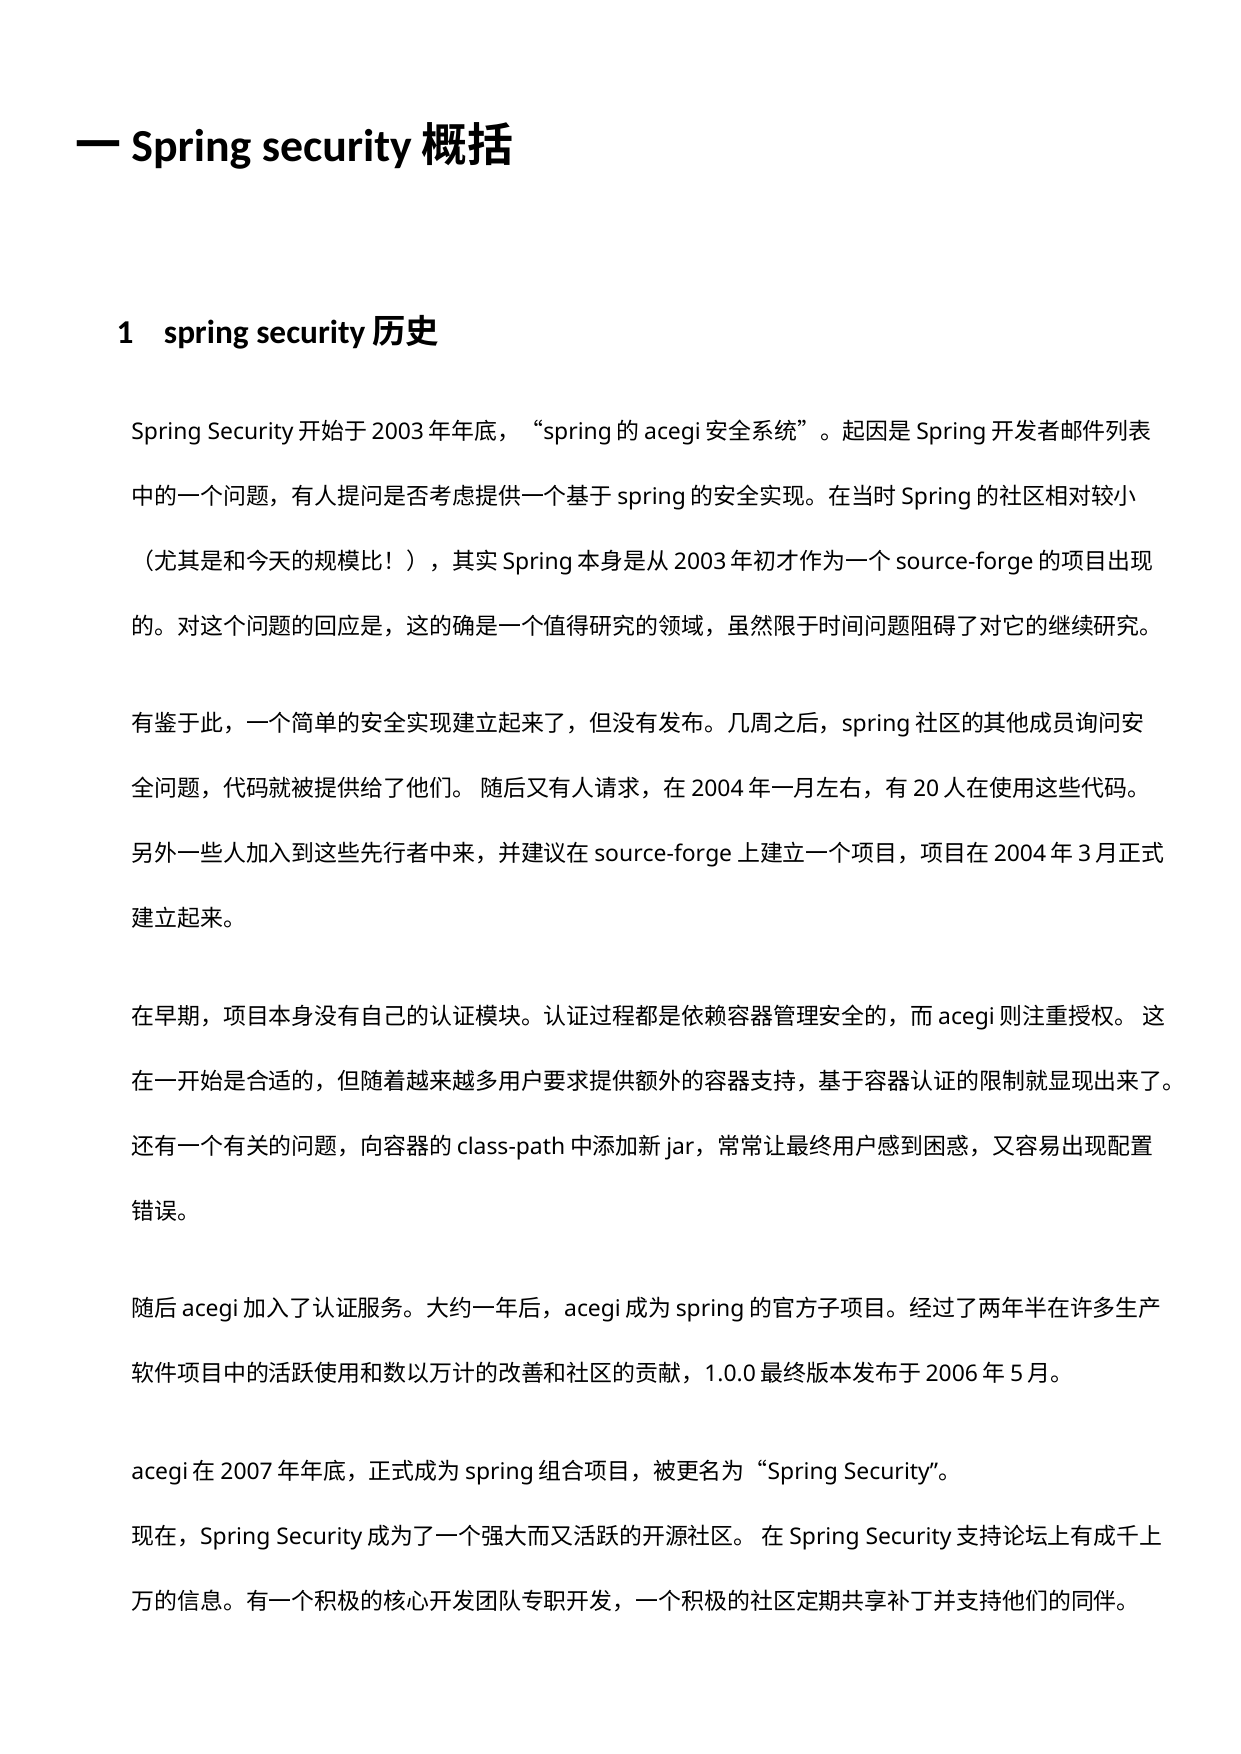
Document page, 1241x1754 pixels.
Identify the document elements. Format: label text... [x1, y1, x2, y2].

text 在早期，项目本身没有自己的认证模块。认证过程都是依赖容器管理安全的，而acegi则注重授权。 这在一开始是合适的，但随着越来越多用户要求提供额外的容器支持，基于容器认证的限制就显现出来了。还有一个有关的问题，向容器的class-path中添加新jar，常常让最终用户感到困惑，又容易出现配置错误。 [131, 982, 1165, 1242]
text 随后acegi加入了认证服务。大约一年后，acegi成为spring的官方子项目。经过了两年半在许多生产软件项目中的活跃使用和数以万计的改善和社区的贡献，1.0.0最终版本发布于2006年5月。 [131, 1274, 1165, 1404]
subtitle Spring security概括 [75, 93, 1165, 191]
text 现在，Spring Security成为了一个强大而又活跃的开源社区。 在Spring Security支持论坛上有成千上万的信息。有一个积极的核心开发团队专职开发，一个积极的社区定期共享补丁并支持他们的同伴。 [131, 1502, 1165, 1632]
subtitle spring security历史 [116, 297, 1165, 362]
text acegi在2007年年底，正式成为spring组合项目，被更名为“Spring Security”。 [131, 1437, 1165, 1502]
text 有鉴于此，一个简单的安全实现建立起来了，但没有发布。几周之后，spring社区的其他成员询问安全问题，代码就被提供给了他们。 随后又有人请求，在2004年一月左右，有20人在使用这些代码。另外一些人加入到这些先行者中来，并建议在source-forge上建立一个项目，项目在2004年3月正式建立起来。 [131, 689, 1165, 949]
text Spring Security开始于2003年年底，“spring的acegi安全系统”。起因是Spring开发者邮件列表中的一个问题，有人提问是否考虑提供一个基于spring的安全实现。在当时Spring的社区相对较小（尤其是和今天的规模比！），其实Spring本身是从2003年初才作为一个source-forge的项目出现的。对这个问题的回应是，这的确是一个值得研究的领域，虽然限于时间问题阻碍了对它的继续研究。 [131, 397, 1165, 657]
